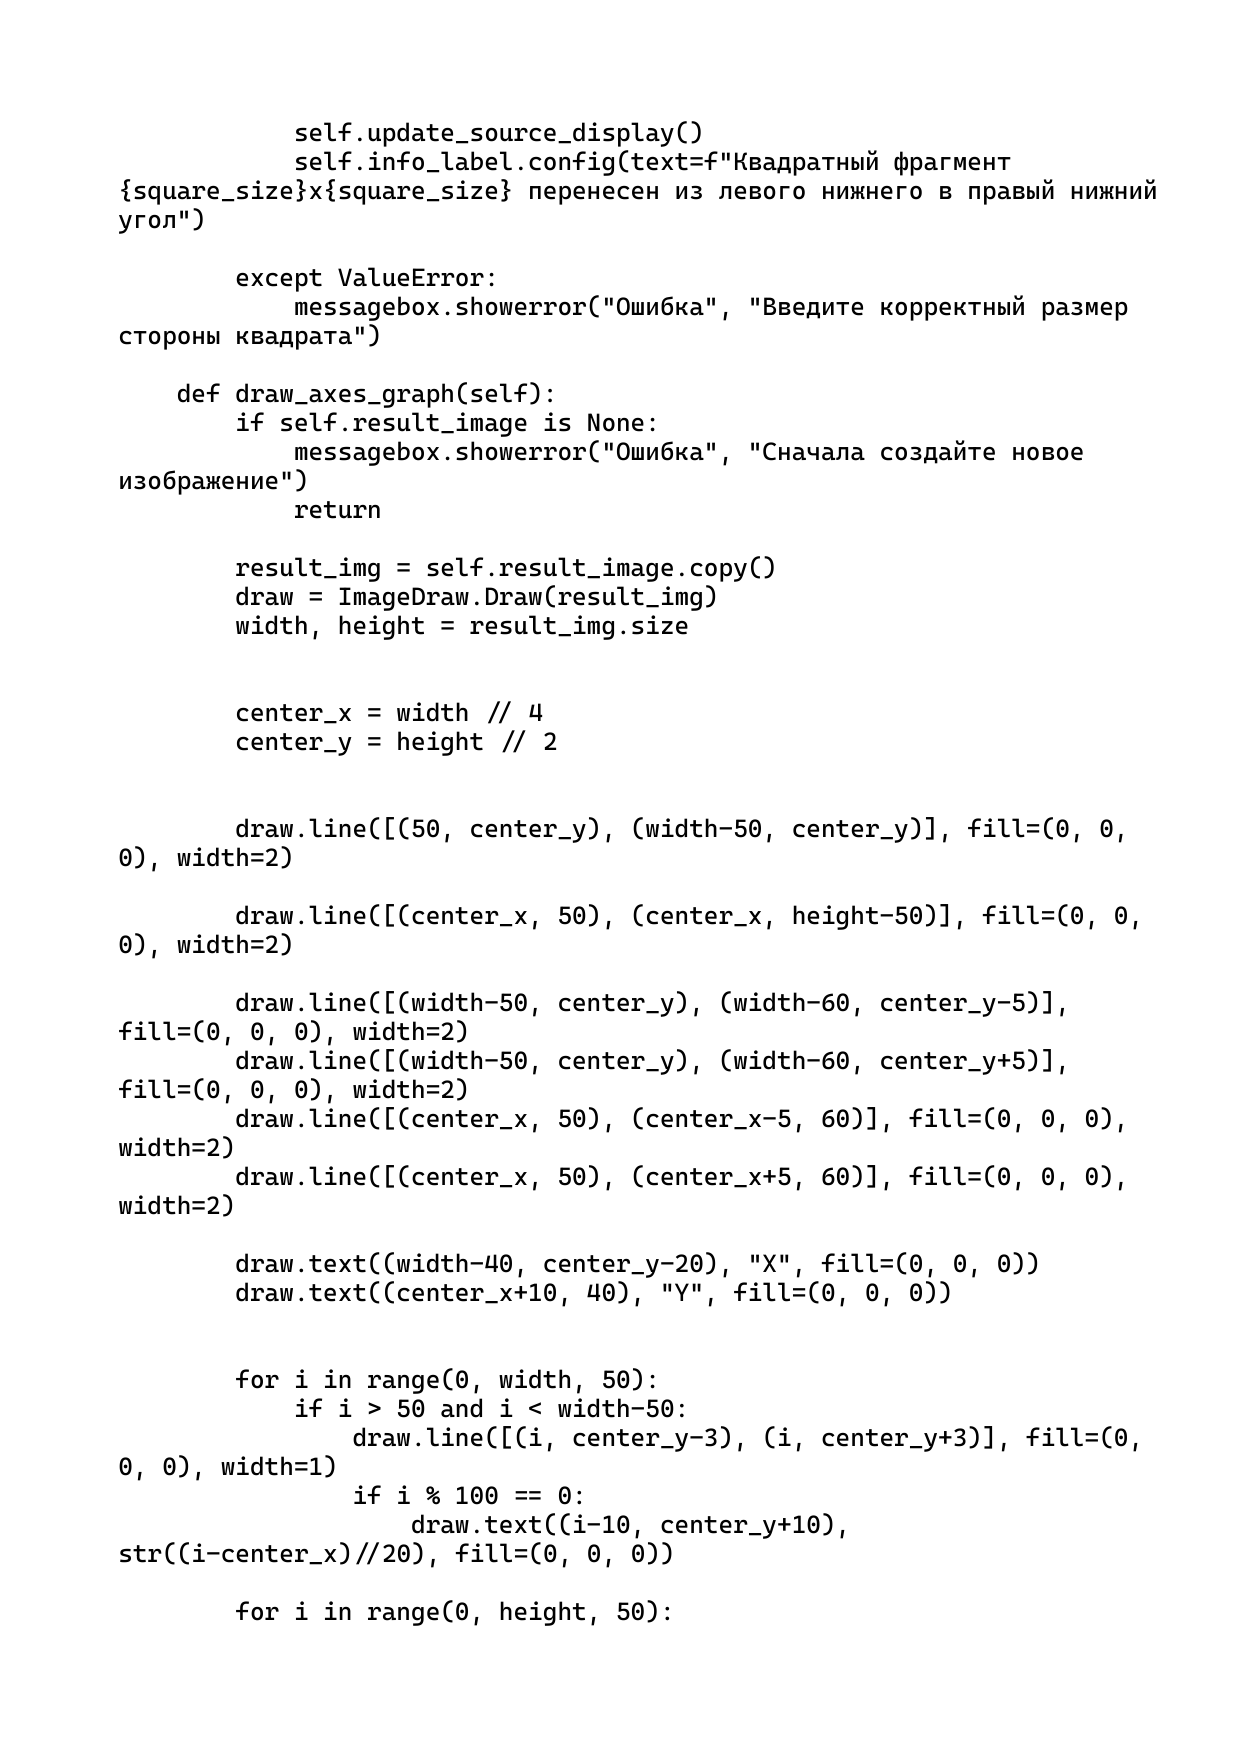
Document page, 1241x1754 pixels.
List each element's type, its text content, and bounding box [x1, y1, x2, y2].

text draw = ImageDraw.Draw(result_img) [118, 582, 1181, 611]
text draw.line([(i, center_y-3), (i, center_y+3)], fill=(0, 0, 0), width=1) [118, 1423, 1181, 1482]
text draw.line([(width-50, center_y), (width-60, center_y-5)], fill=(0, 0, 0), width=2) [118, 988, 1181, 1046]
text def draw_axes_graph(self): [118, 379, 1181, 408]
text if i > 50 and i < width-50: [118, 1394, 1181, 1423]
text draw.text((center_x+10, 40), "Y", fill=(0, 0, 0)) [118, 1278, 1181, 1307]
text if self.result_image is None: [118, 408, 1181, 437]
text result_img = self.result_image.copy() [118, 553, 1181, 582]
text draw.line([(width-50, center_y), (width-60, center_y+5)], fill=(0, 0, 0), width=2) [118, 1046, 1181, 1104]
text return [118, 495, 1181, 524]
text draw.text((i-10, center_y+10), str((i-center_x)//20), fill=(0, 0, 0)) [118, 1511, 1181, 1569]
text width, height = result_img.size [118, 611, 1181, 640]
text draw.line([(center_x, 50), (center_x+5, 60)], fill=(0, 0, 0), width=2) [118, 1162, 1181, 1221]
text draw.line([(50, center_y), (width-50, center_y)], fill=(0, 0, 0), width=2) [118, 814, 1181, 872]
text messagebox.showerror("Ошибка", "Сначала создайте новое изображение") [118, 437, 1181, 495]
text except ValueError: [118, 263, 1181, 292]
text self.update_source_display() [118, 118, 1181, 147]
text draw.text((width-40, center_y-20), "X", fill=(0, 0, 0)) [118, 1249, 1181, 1278]
text draw.line([(center_x, 50), (center_x, height-50)], fill=(0, 0, 0), width=2) [118, 901, 1181, 959]
text center_x = width // 4 [118, 698, 1181, 727]
text self.info_label.config(text=f"Квадратный фрагмент {square_size}x{square_size} перенесен из левого нижнего в правый нижний угол") [118, 147, 1181, 234]
text messagebox.showerror("Ошибка", "Введите корректный размер стороны квадрата") [118, 292, 1181, 350]
text center_y = height // 2 [118, 727, 1181, 756]
text if i % 100 == 0: [118, 1482, 1181, 1511]
text for i in range(0, height, 50): [118, 1597, 1181, 1627]
text draw.line([(center_x, 50), (center_x-5, 60)], fill=(0, 0, 0), width=2) [118, 1104, 1181, 1162]
text for i in range(0, width, 50): [118, 1365, 1181, 1394]
